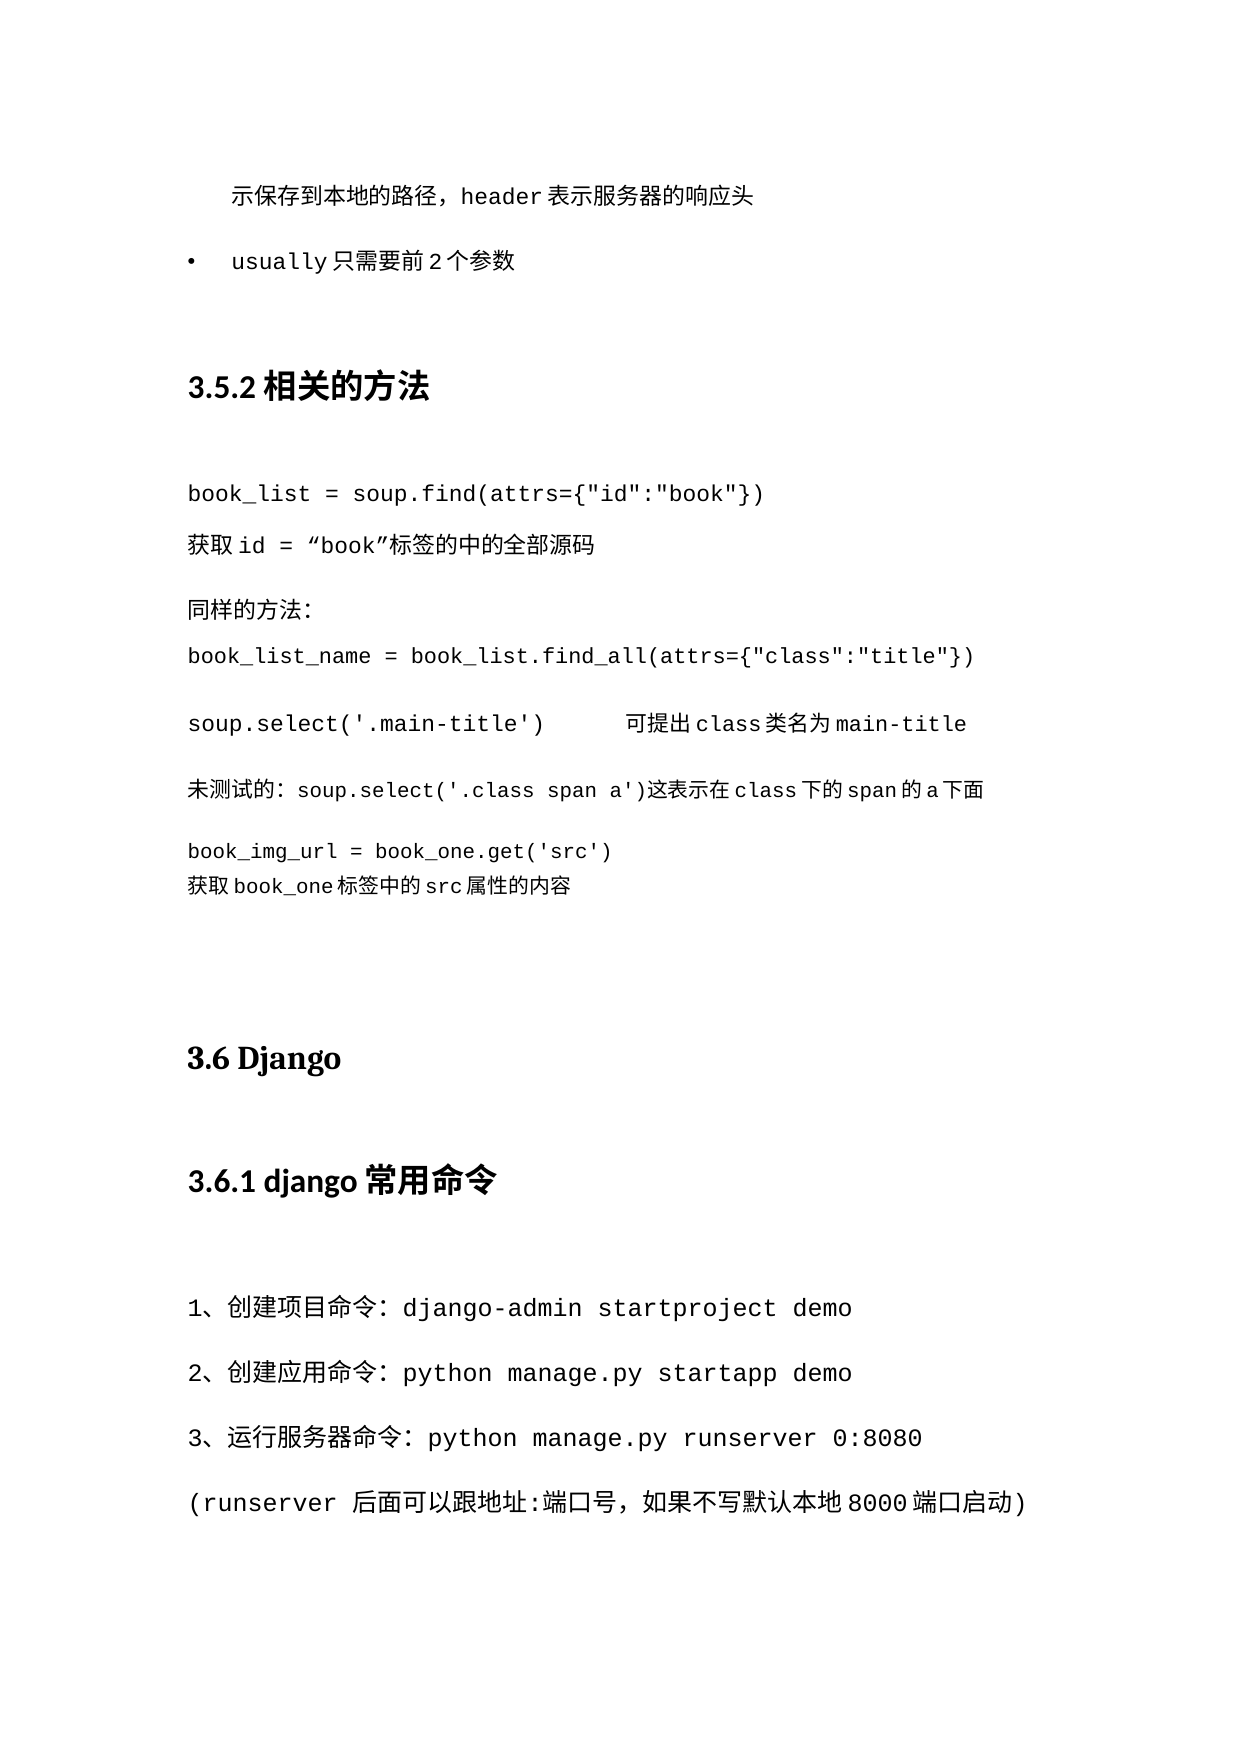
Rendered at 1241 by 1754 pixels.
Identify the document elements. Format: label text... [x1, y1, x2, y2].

text book_list_name = book_list.find_all(attrs={"class":"title"}) [187, 641, 1053, 674]
text 1、创建项目命令：django-admin startproject demo [187, 1273, 1053, 1338]
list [187, 162, 1053, 227]
text 2、创建应用命令：python manage.py startapp demo [187, 1338, 1053, 1403]
text 获取id = “book”标签的中的全部源码 [187, 511, 1053, 576]
text (runserver 后面可以跟地址:端口号，如果不写默认本地8000端口启动) [187, 1468, 1053, 1533]
subtitle 3.6.1 django常用命令 [187, 1146, 1053, 1211]
text 3、运行服务器命令：python manage.py runserver 0:8080 [187, 1403, 1053, 1468]
list usually只需要前2个参数 [187, 227, 1053, 292]
subtitle 3.5.2 相关的方法 [187, 352, 1053, 417]
text 同样的方法： [187, 576, 1053, 641]
text 获取book_one标签中的src属性的内容 [187, 869, 1053, 901]
subtitle 3.6 Django [187, 1026, 1053, 1091]
text soup.select('.main-title') 可提出class类名为main-title [187, 706, 1053, 739]
text book_img_url = book_one.get('src') [187, 836, 1053, 869]
text 未测试的：soup.select('.class span a')这表示在class下的span的a下面 [187, 771, 1053, 804]
text book_list = soup.find(attrs={"id":"book"}) [187, 479, 1053, 511]
